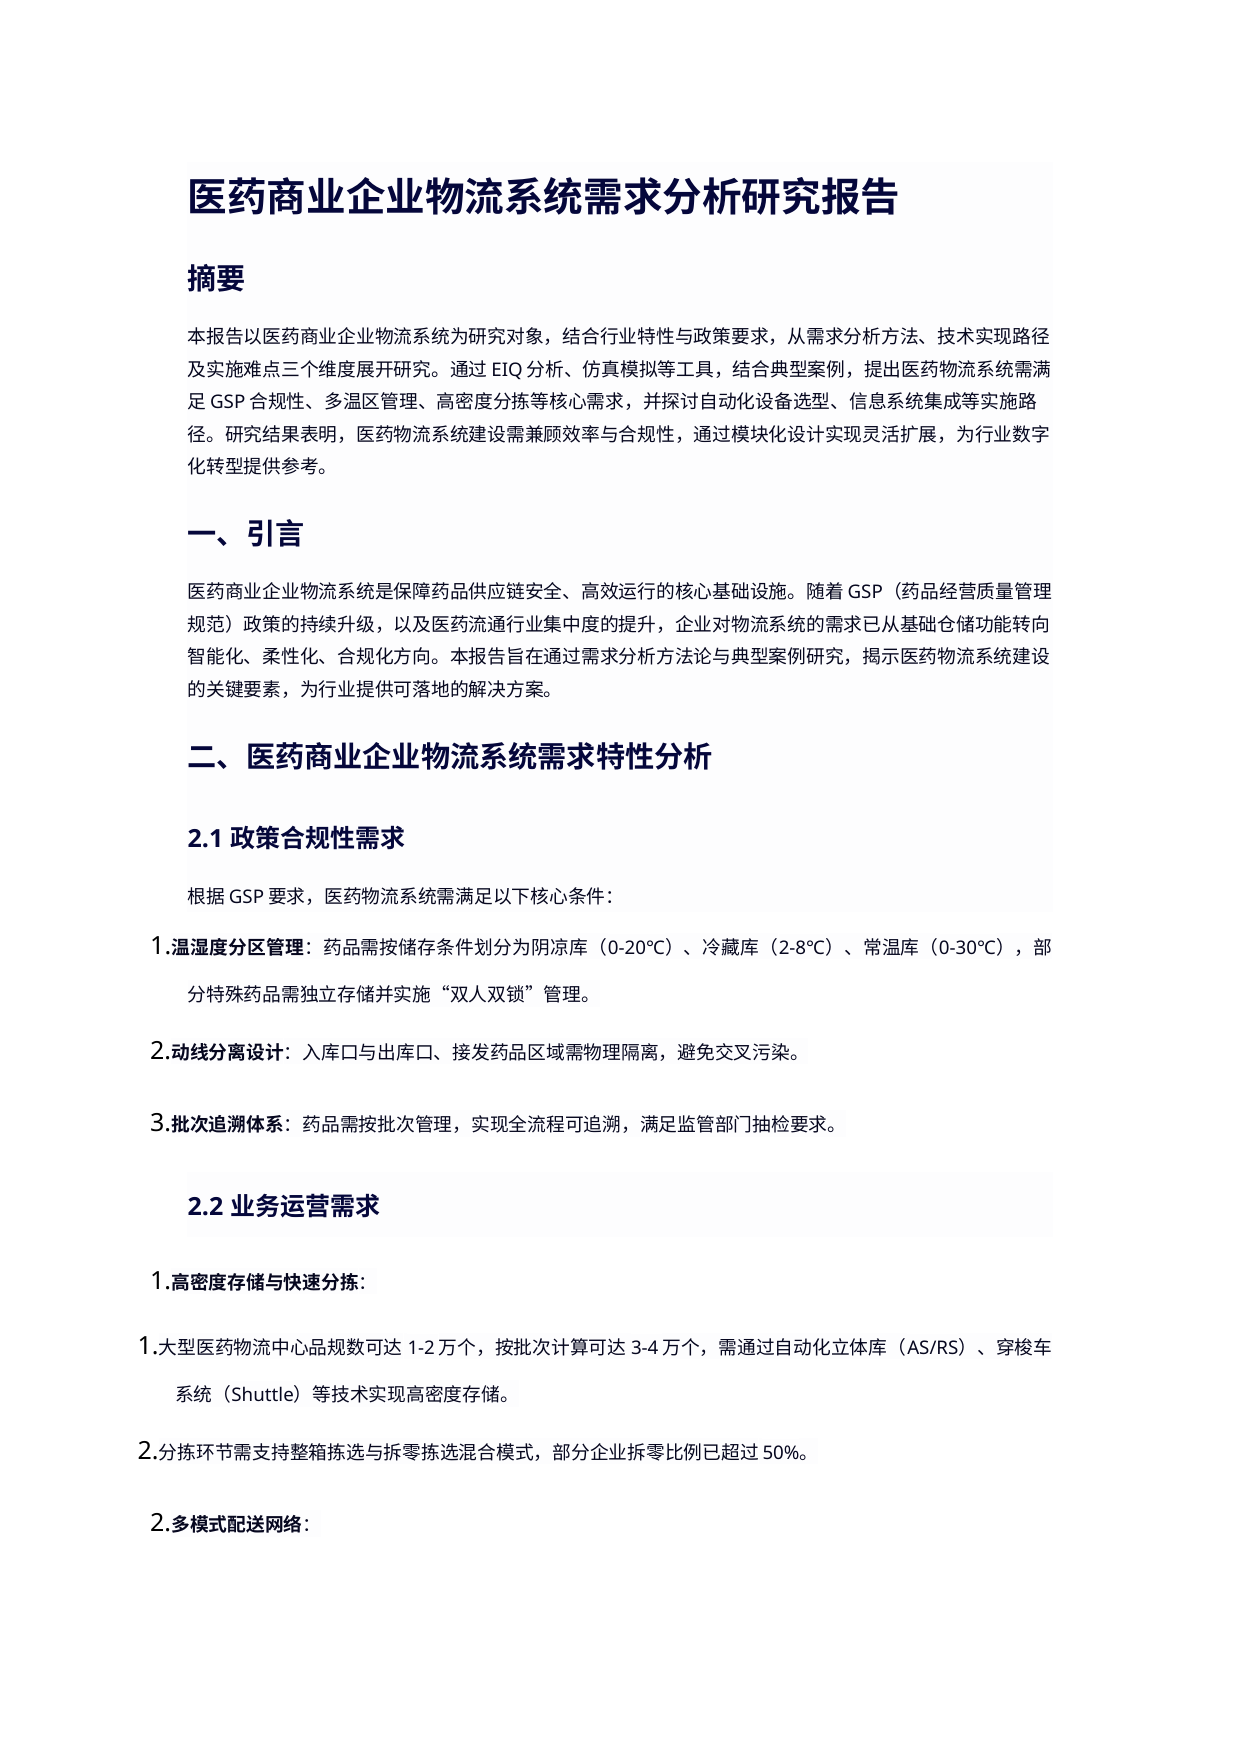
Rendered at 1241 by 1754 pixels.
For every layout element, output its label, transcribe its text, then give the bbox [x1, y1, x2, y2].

list 2.分拣环节需支持整箱拣选与拆零拣选混合模式，部分企业拆零比例已超过50%。 [137, 1417, 1053, 1482]
text 医药商业企业物流系统是保障药品供应链安全、高效运行的核心基础设施。随着GSP（药品经营质量管理规范）政策的持续升级，以及医药流通行业集中度的提升，企业对物流系统的需求已从基础仓储功能转向智能化、柔性化、合规化方向。本报告旨在通过需求分析方法论与典型案例研究，揭示医药物流系统建设的关键要素，为行业提供可落地的解决方案。 [187, 574, 1053, 704]
subtitle 二、医药商业企业物流系统需求特性分析 [187, 722, 1053, 787]
text 根据GSP要求，医药物流系统需满足以下核心条件： [187, 879, 1053, 912]
subtitle 摘要 [187, 244, 1053, 309]
subtitle 一、引言 [187, 499, 1053, 564]
list 1.温湿度分区管理：药品需按储存条件划分为阴凉库（0-20℃）、冷藏库（2-8℃）、常温库（0-30℃），部分特殊药品需独立存储并实施“双人双锁”管理。 [150, 912, 1053, 1009]
subtitle 医药商业企业物流系统需求分析研究报告 [187, 162, 1053, 227]
subtitle 2.1 政策合规性需求 [187, 804, 1053, 869]
subtitle 2.2 业务运营需求 [187, 1172, 1053, 1237]
list 2.动线分离设计：入库口与出库口、接发药品区域需物理隔离，避免交叉污染。 [150, 1017, 1053, 1082]
list 2.多模式配送网络： [150, 1489, 1053, 1554]
list 3.批次追溯体系：药品需按批次管理，实现全流程可追溯，满足监管部门抽检要求。 [150, 1089, 1053, 1154]
text 本报告以医药商业企业物流系统为研究对象，结合行业特性与政策要求，从需求分析方法、技术实现路径及实施难点三个维度展开研究。通过EIQ分析、仿真模拟等工具，结合典型案例，提出医药物流系统需满足GSP合规性、多温区管理、高密度分拣等核心需求，并探讨自动化设备选型、信息系统集成等实施路径。研究结果表明，医药物流系统建设需兼顾效率与合规性，通过模块化设计实现灵活扩展，为行业数字化转型提供参考。 [187, 319, 1053, 482]
list 1.高密度存储与快速分拣： [150, 1247, 1053, 1312]
list 1.大型医药物流中心品规数可达1-2万个，按批次计算可达3-4万个，需通过自动化立体库（AS/RS）、穿梭车系统（Shuttle）等技术实现高密度存储。 [137, 1312, 1053, 1409]
